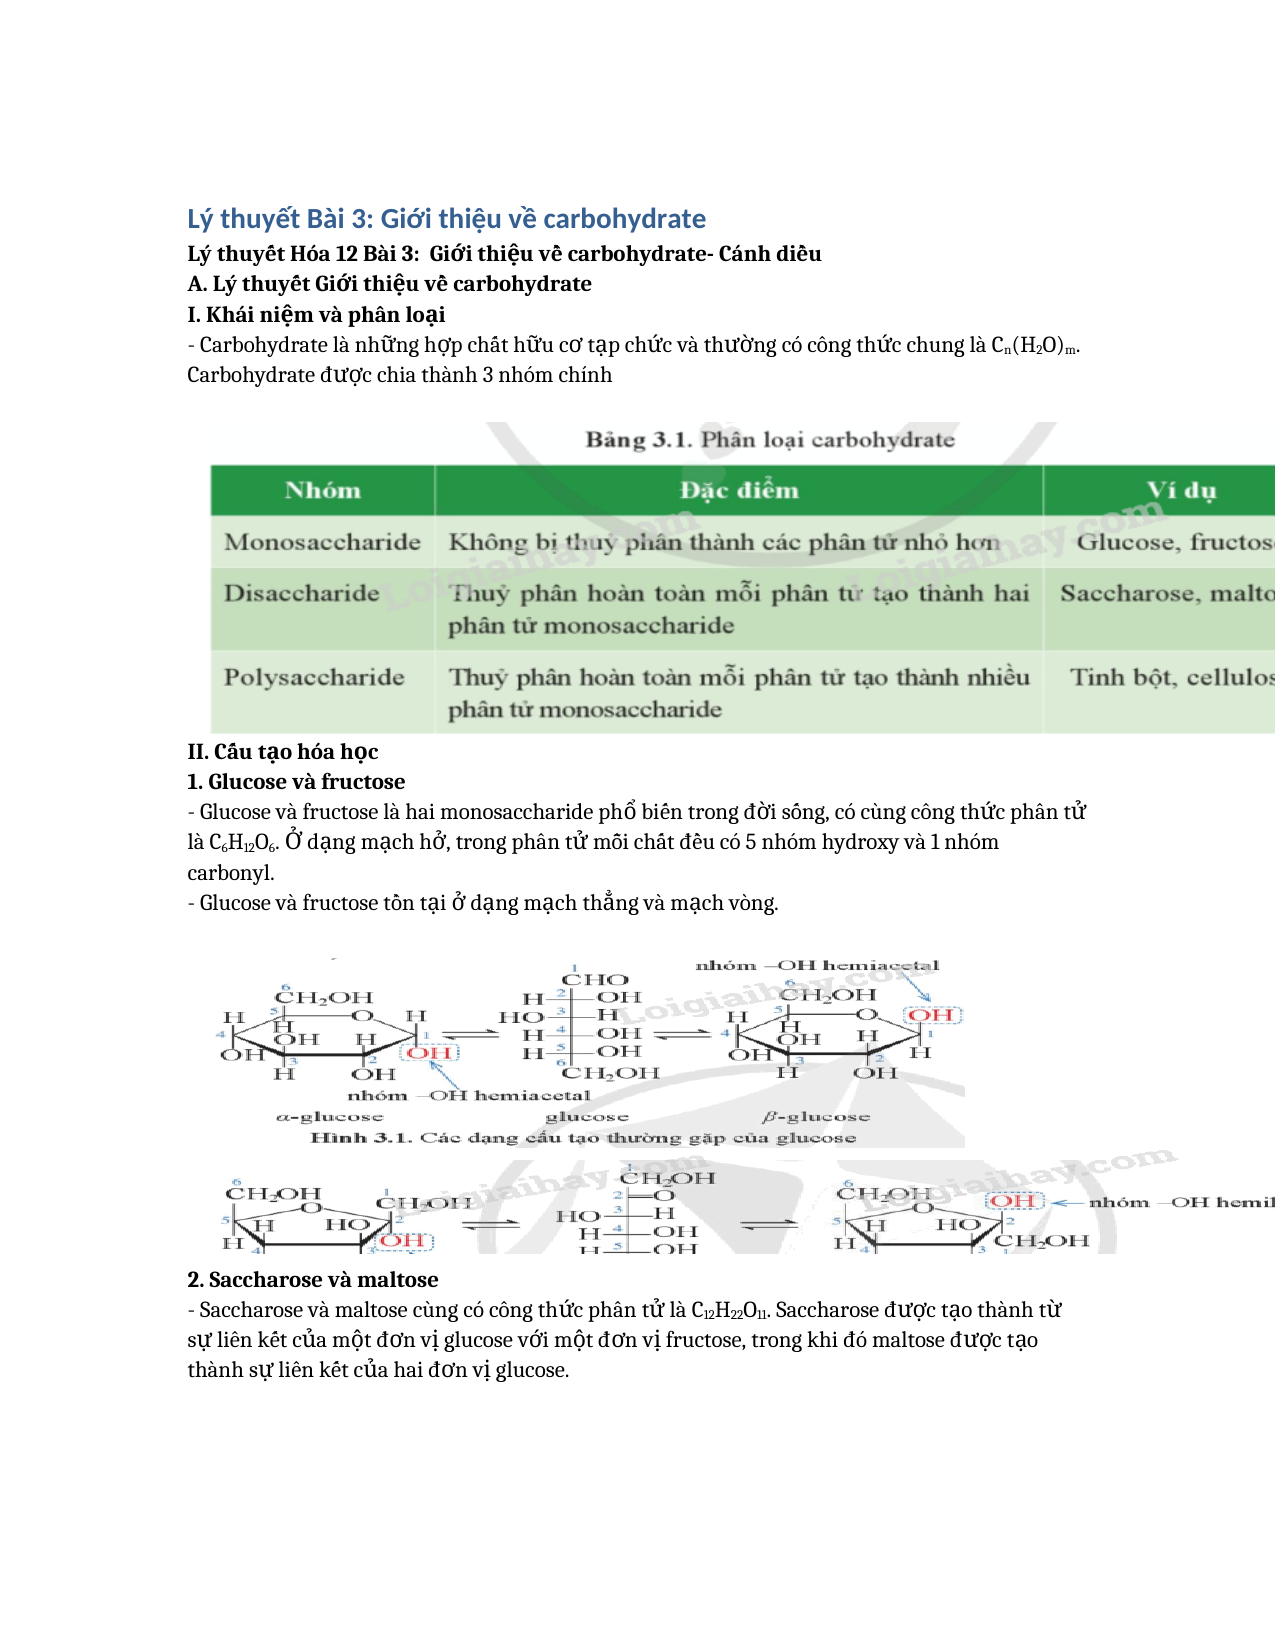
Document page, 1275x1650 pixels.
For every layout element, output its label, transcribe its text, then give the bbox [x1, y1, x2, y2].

picture [206, 950, 1275, 1263]
subtitle Lý thuyết Bài 3: Giới thiệu về carbohydrate [187, 200, 1087, 236]
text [187, 241, 1087, 1413]
picture [206, 422, 1275, 735]
